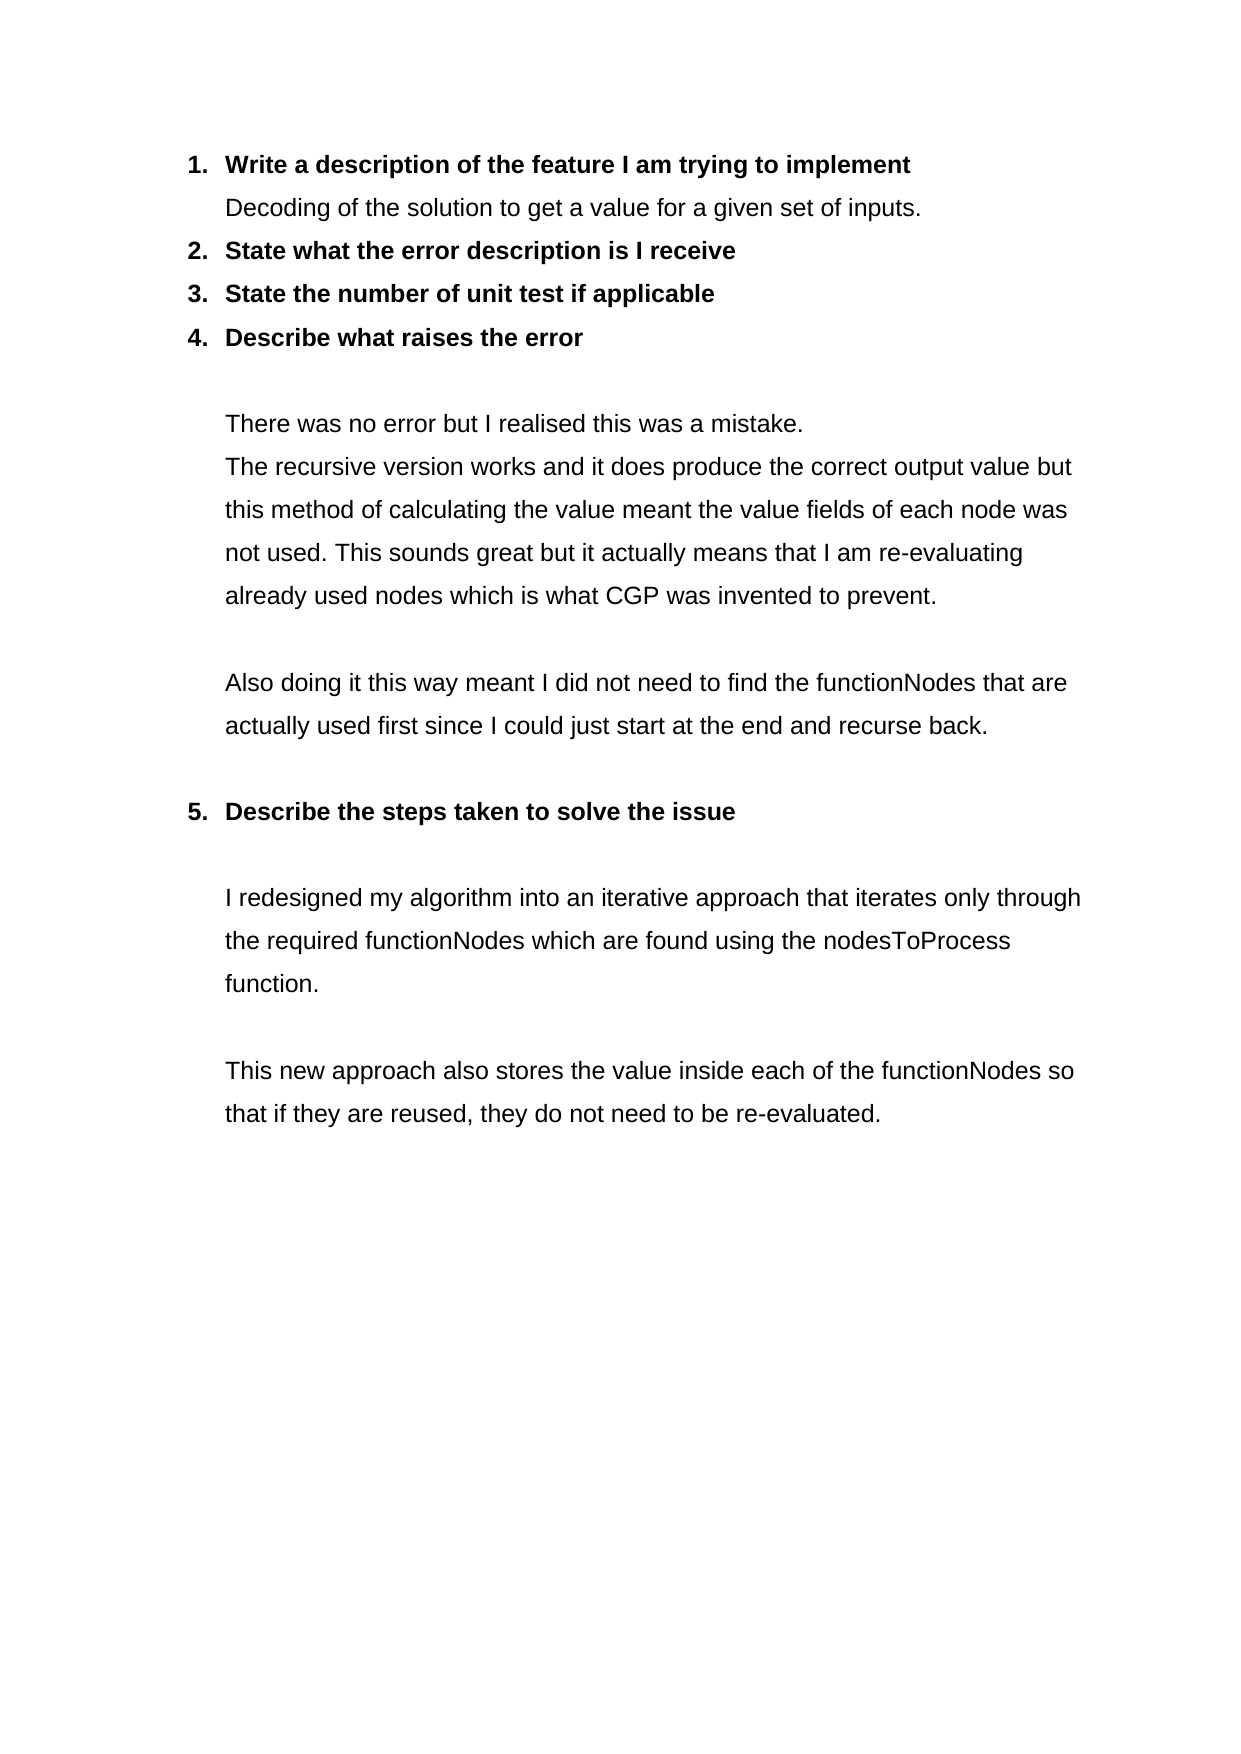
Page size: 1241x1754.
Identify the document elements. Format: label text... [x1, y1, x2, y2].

list This new approach also stores the value inside each of the functionNodes so that if they are reused, they do not need to be re-evaluated. [225, 1056, 1090, 1127]
list Write a description of the feature I am trying to implement [187, 150, 1090, 179]
list Describe what raises the error [187, 322, 1090, 351]
list Also doing it this way meant I did not need to find the functionNodes that are actually used first since I could just start at the end and recurse back. [225, 667, 1090, 739]
list The recursive version works and it does produce the correct output value but this method of calculating the value meant the value fields of each node was not used. This sounds great but it actually means that I am re-evaluating already used nodes which is what CGP was invented to prevent. [225, 452, 1090, 610]
list State what the error description is I receive [187, 236, 1090, 265]
list I redesigned my algorithm into an iterative approach that iterates only through the required functionNodes which are found using the nodesToProcess function. [225, 883, 1090, 998]
list Describe the steps taken to solve the issue [187, 797, 1090, 826]
list State the number of unit test if applicable [187, 279, 1090, 308]
list There was no error but I realised this was a mistake. [225, 409, 1090, 437]
list Decoding of the solution to get a value for a given set of inputs. [225, 193, 1090, 222]
